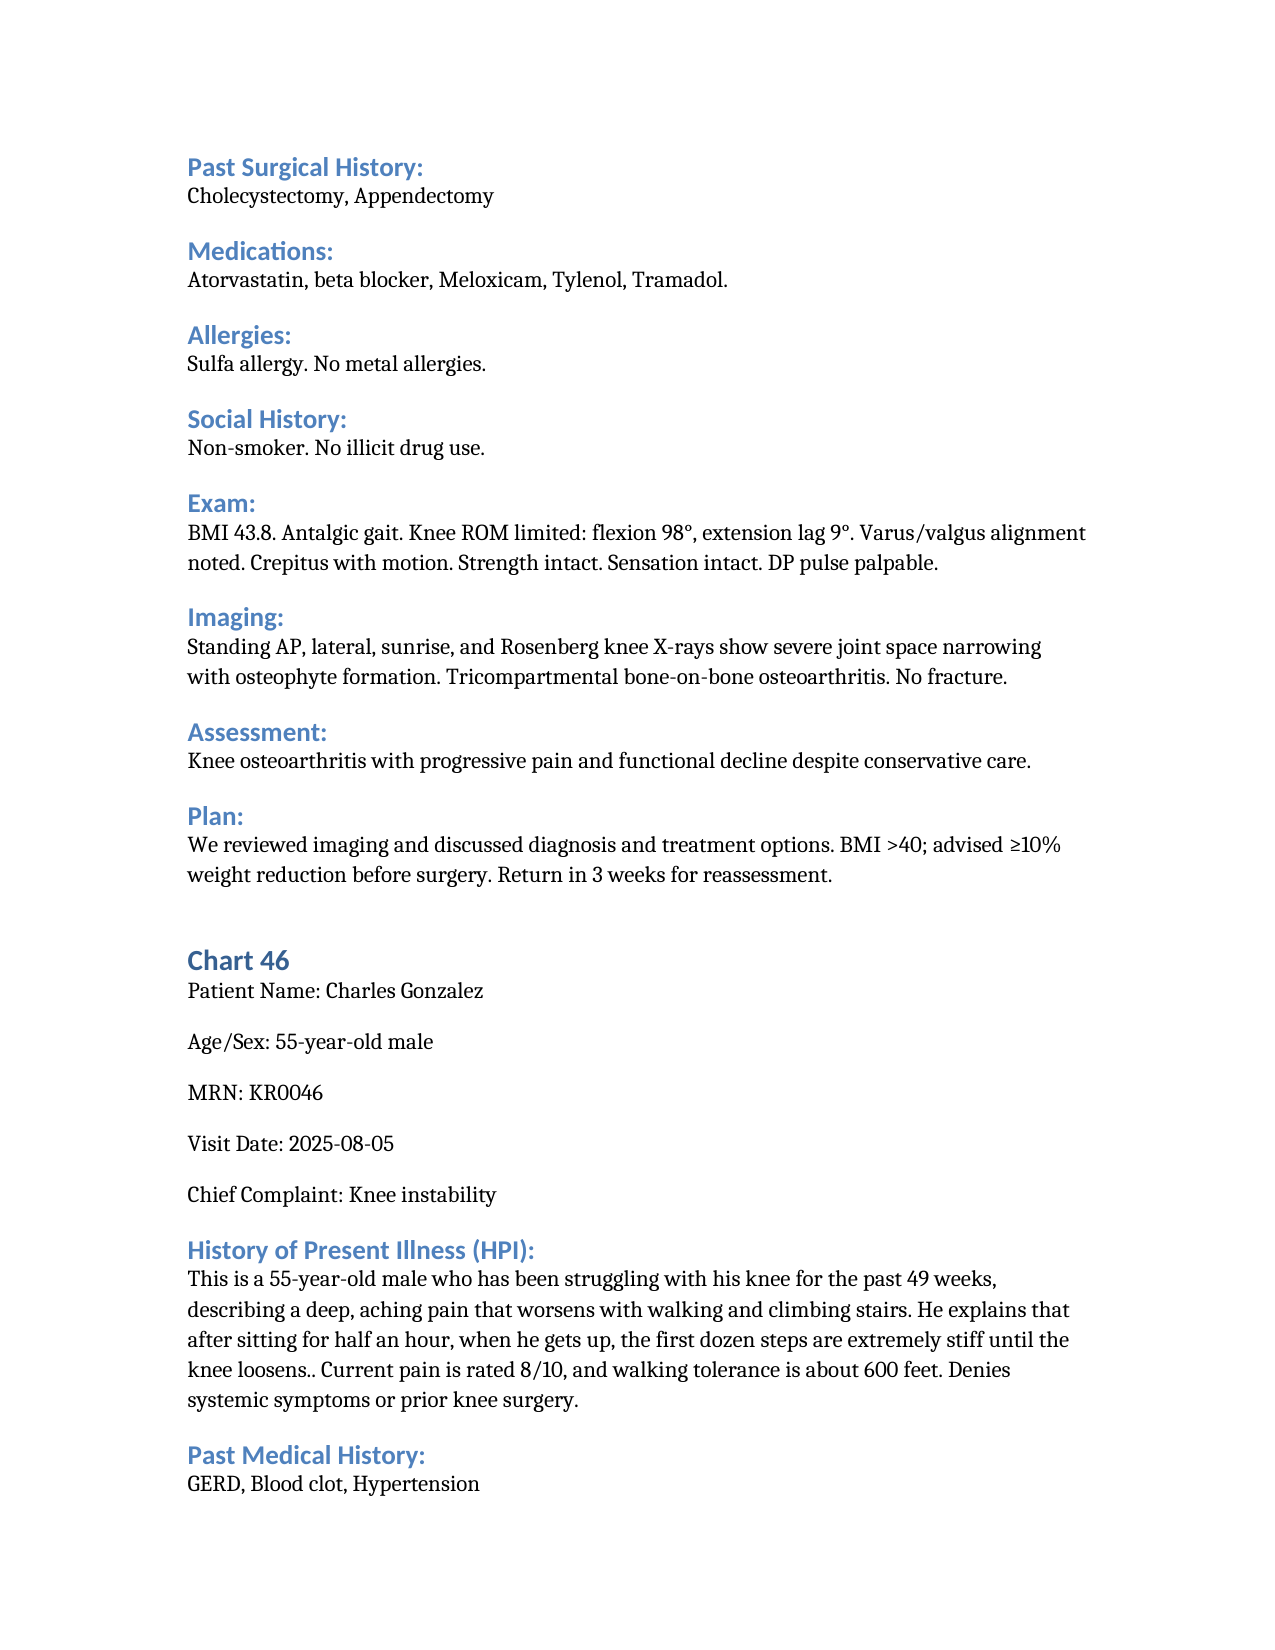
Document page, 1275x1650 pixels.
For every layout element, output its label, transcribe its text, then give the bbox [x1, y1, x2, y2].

subtitle Imaging: [187, 601, 1087, 633]
text This is a 55-year-old male who has been struggling with his knee for the past 49 weeks, describing a deep, aching pain that worsens with walking and climbing stairs. He explains that after sitting for half an hour, when he gets up, the first dozen steps are extremely stiff until the knee loosens.. Current pain is rated 8/10, and walking tolerance is about 600 feet. Denies systemic symptoms or prior knee surgery. [187, 1266, 1087, 1413]
text Cholecystectomy, Appendectomy [187, 183, 1087, 209]
subtitle Medications: [187, 234, 1087, 267]
text BMI 43.8. Antalgic gait. Knee ROM limited: flexion 98°, extension lag 9°. Varus/valgus alignment noted. Crepitus with motion. Strength intact. Sensation intact. DP pulse palpable. [187, 519, 1087, 576]
subtitle History of Present Illness (HPI): [187, 1233, 1087, 1266]
text Atorvastatin, beta blocker, Meloxicam, Tylenol, Tramadol. [187, 267, 1087, 293]
subtitle Exam: [187, 486, 1087, 519]
text Age/Sex: 55-year-old male [187, 1029, 1087, 1055]
text Knee osteoarthritis with progressive pain and functional decline despite conservative care. [187, 748, 1087, 774]
text Non-smoker. No illicit drug use. [187, 435, 1087, 462]
subtitle Chart 46 [187, 942, 1087, 978]
text Patient Name: Charles Gonzalez [187, 978, 1087, 1004]
subtitle Social History: [187, 402, 1087, 435]
text Chief Complaint: Knee instability [187, 1182, 1087, 1208]
text GERD, Blood clot, Hypertension [187, 1471, 1087, 1497]
subtitle Allergies: [187, 318, 1087, 351]
text We reviewed imaging and discussed diagnosis and treatment options. BMI >40; advised ≥10% weight reduction before surgery. Return in 3 weeks for reassessment. [187, 832, 1087, 888]
subtitle Past Surgical History: [187, 150, 1087, 183]
text Visit Date: 2025-08-05 [187, 1131, 1087, 1157]
text Standing AP, lateral, sunrise, and Rosenberg knee X-rays show severe joint space narrowing with osteophyte formation. Tricompartmental bone-on-bone osteoarthritis. No fracture. [187, 633, 1087, 690]
subtitle Plan: [187, 799, 1087, 832]
text MRN: KR0046 [187, 1080, 1087, 1106]
text Sulfa allergy. No metal allergies. [187, 351, 1087, 377]
subtitle Past Medical History: [187, 1438, 1087, 1471]
subtitle Assessment: [187, 715, 1087, 748]
